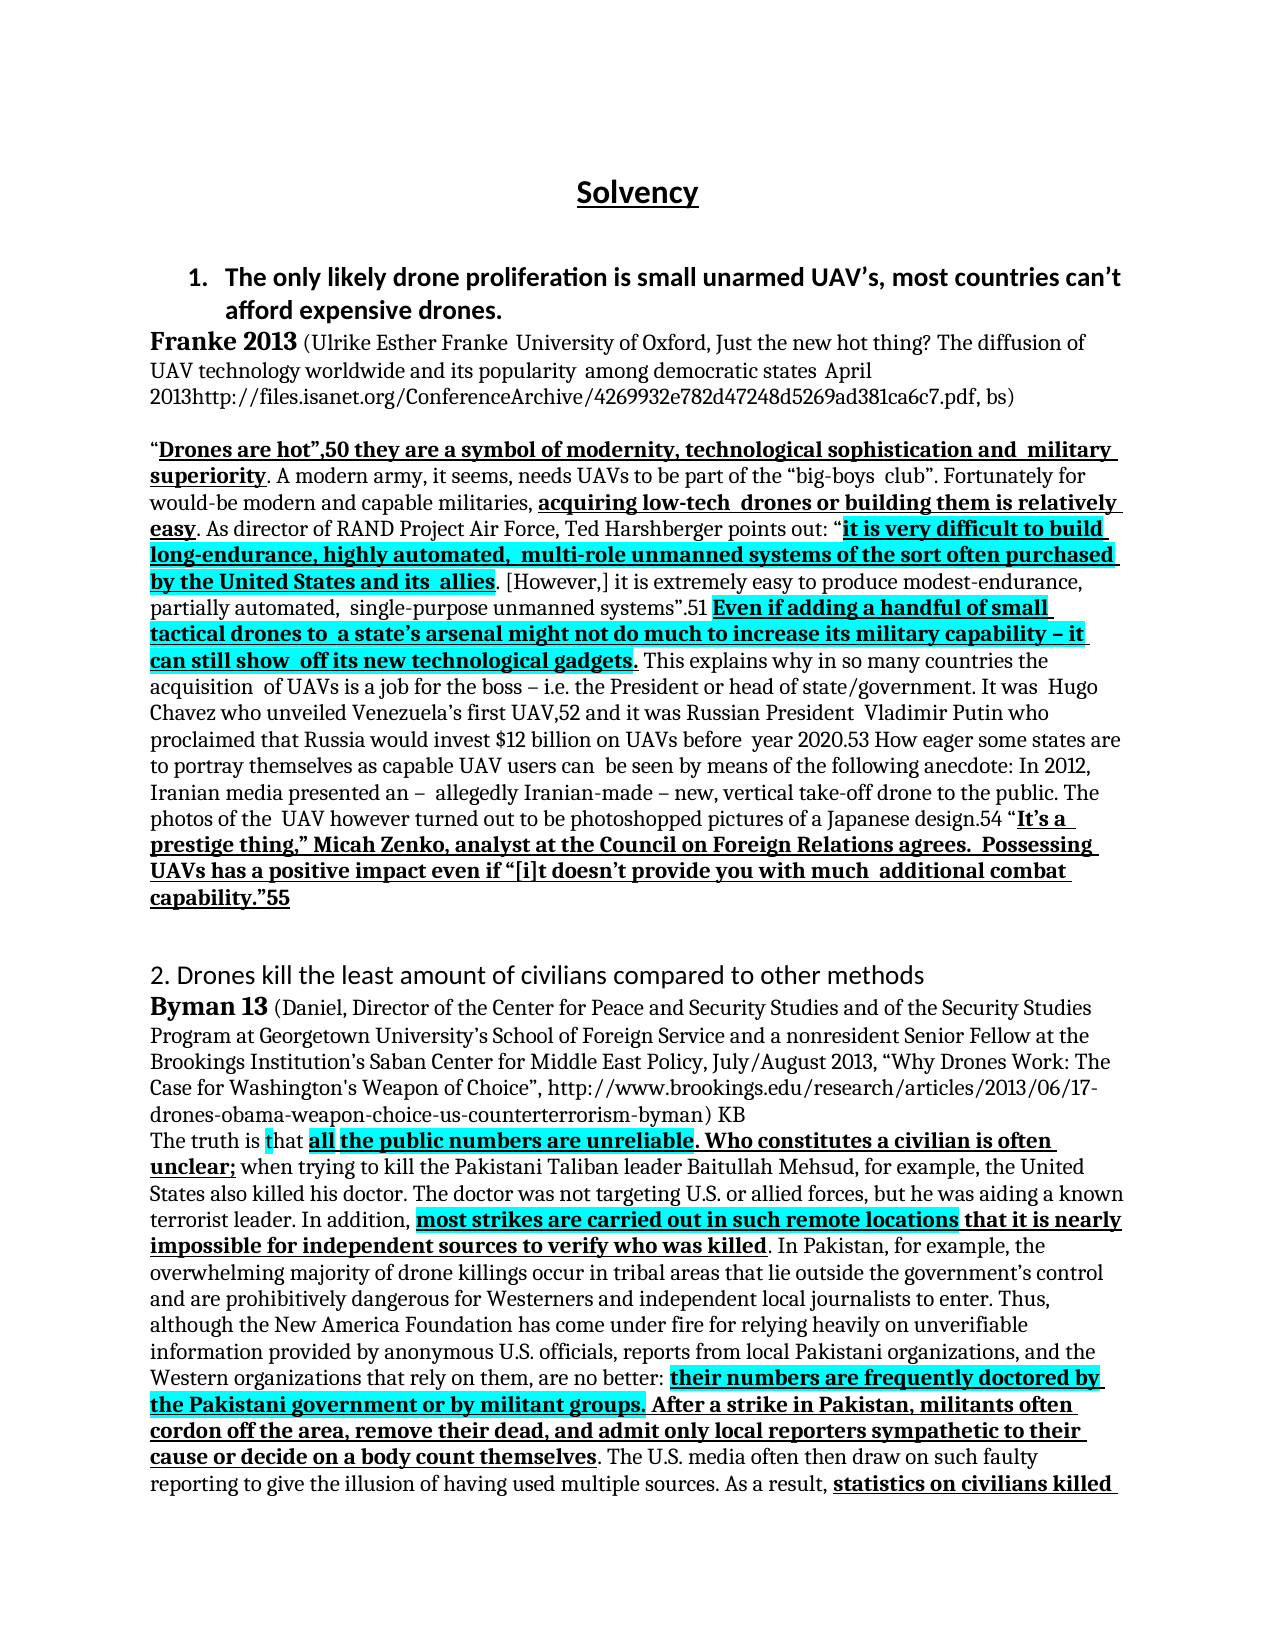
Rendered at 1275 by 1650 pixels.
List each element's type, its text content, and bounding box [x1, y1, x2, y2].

text “Drones are hot”,50 they are a symbol of modernity, technological sophistication and military superiority. A modern army, it seems, needs UAVs to be part of the “big-boys club”. Fortunately for would-be modern and capable militaries, acquiring low-tech drones or building them is relatively easy. As director of RAND Project Air Force, Ted Harshberger points out: “it is very difficult to build long-endurance, highly automated, multi-role unmanned systems of the sort often purchased by the United States and its allies. [However,] it is extremely easy to produce modest-endurance, partially automated, single-purpose unmanned systems”.51 Even if adding a handful of small tactical drones to a state’s arsenal might not do much to increase its military capability – it can still show off its new technological gadgets. This explains why in so many countries the acquisition of UAVs is a job for the boss – i.e. the President or head of state/government. It was Hugo Chavez who unveiled Venezuela’s first UAV,52 and it was Russian President Vladimir Putin who proclaimed that Russia would invest $12 billion on UAVs before year 2020.53 How eager some states are to portray themselves as capable UAV users can be seen by means of the following anecdote: In 2012, Iranian media presented an – allegedly Iranian-made – new, vertical take-off drone to the public. The photos of the UAV however turned out to be photoshopped pictures of a Japanese design.54 “It’s a prestige thing,” Micah Zenko, analyst at the Council on Foreign Relations agrees. Possessing UAVs has a positive impact even if “[i]t doesn’t provide you with much additional combat capability.”55 [150, 437, 1125, 911]
subtitle The only likely drone proliferation is small unarmed UAV’s, most countries can’t afford expensive drones. [187, 260, 1125, 326]
subtitle 2. Drones kill the least amount of civilians compared to other methods [150, 958, 1125, 991]
text Byman 13 (Daniel, Director of the Center for Peace and Security Studies and of the Security Studies Program at Georgetown University’s School of Foreign Service and a nonresident Senior Fellow at the Brookings Institution’s Saban Center for Middle East Policy, July/August 2013, “Why Drones Work: The Case for Washington's Weapon of Choice”, http://www.brookings.edu/research/articles/2013/06/17-drones-obama-weapon-choice-us-counterterrorism-byman) KB [150, 991, 1125, 1128]
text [150, 1128, 1125, 1497]
text Franke 2013 (Ulrike Esther Franke University of Oxford, Just the new hot thing? The diffusion of UAV technology worldwide and its popularity among democratic states April 2013http://files.isanet.org/ConferenceArchive/4269932e782d47248d5269ad381ca6c7.pdf, bs) [150, 326, 1125, 410]
subtitle Solvency [150, 171, 1125, 212]
